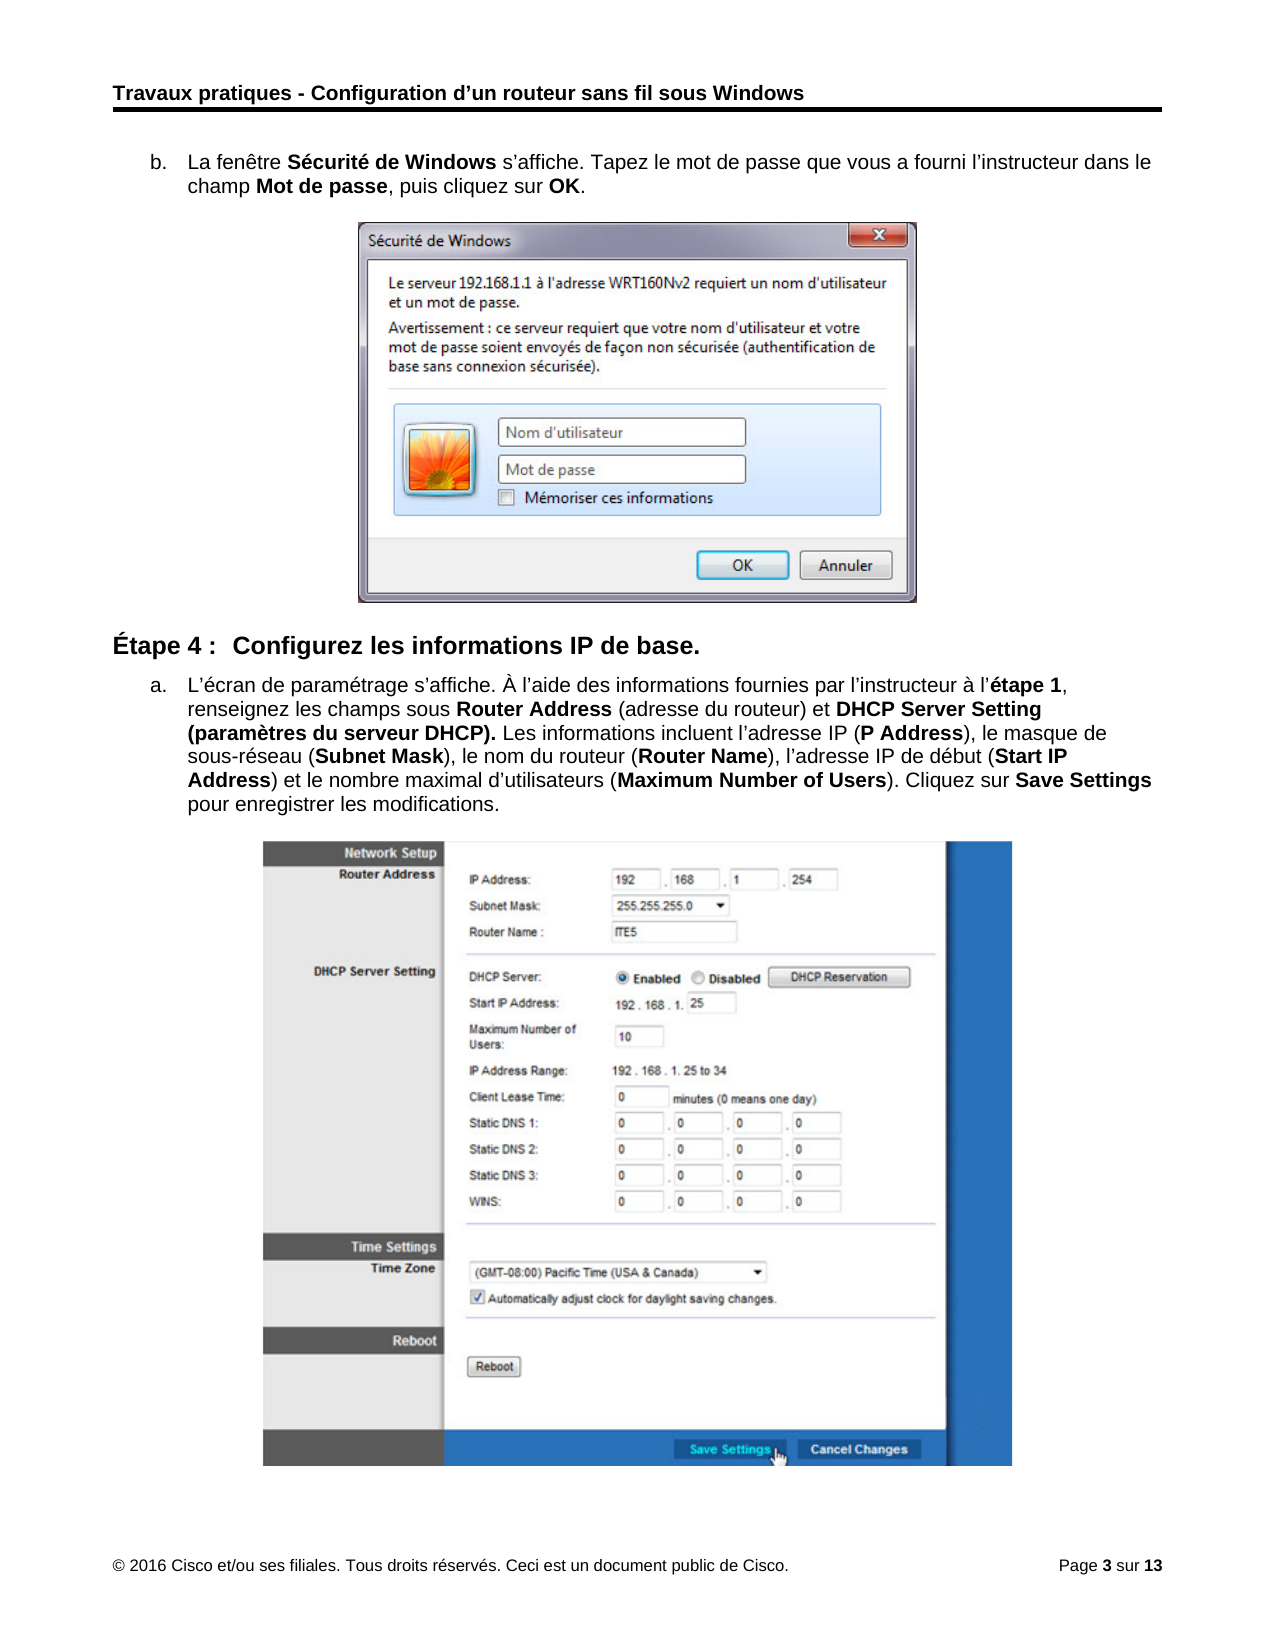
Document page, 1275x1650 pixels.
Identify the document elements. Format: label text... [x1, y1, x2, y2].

text La fenêtre Sécurité de Windows s’affiche. Tapez le mot de passe que vous a fourni l’instructeur dans le champ Mot de passe, puis cliquez sur OK. [150, 150, 1162, 198]
picture [358, 222, 917, 603]
text Configurez les informations IP de base. [112, 631, 1162, 660]
text L’écran de paramétrage s’affiche. À l’aide des informations fournies par l’instructeur à l’étape 1, renseignez les champs sous Router Address (adresse du routeur) et DHCP Server Setting (paramètres du serveur DHCP). Les informations incluent l’adresse IP (P Address), le masque de sous-réseau (Subnet Mask), le nom du routeur (Router Name), l’adresse IP de début (Start IP Address) et le nombre maximal d’utilisateurs (Maximum Number of Users). Cliquez sur Save Settings pour enregistrer les modifications. [150, 672, 1162, 816]
picture [262, 841, 1013, 1466]
